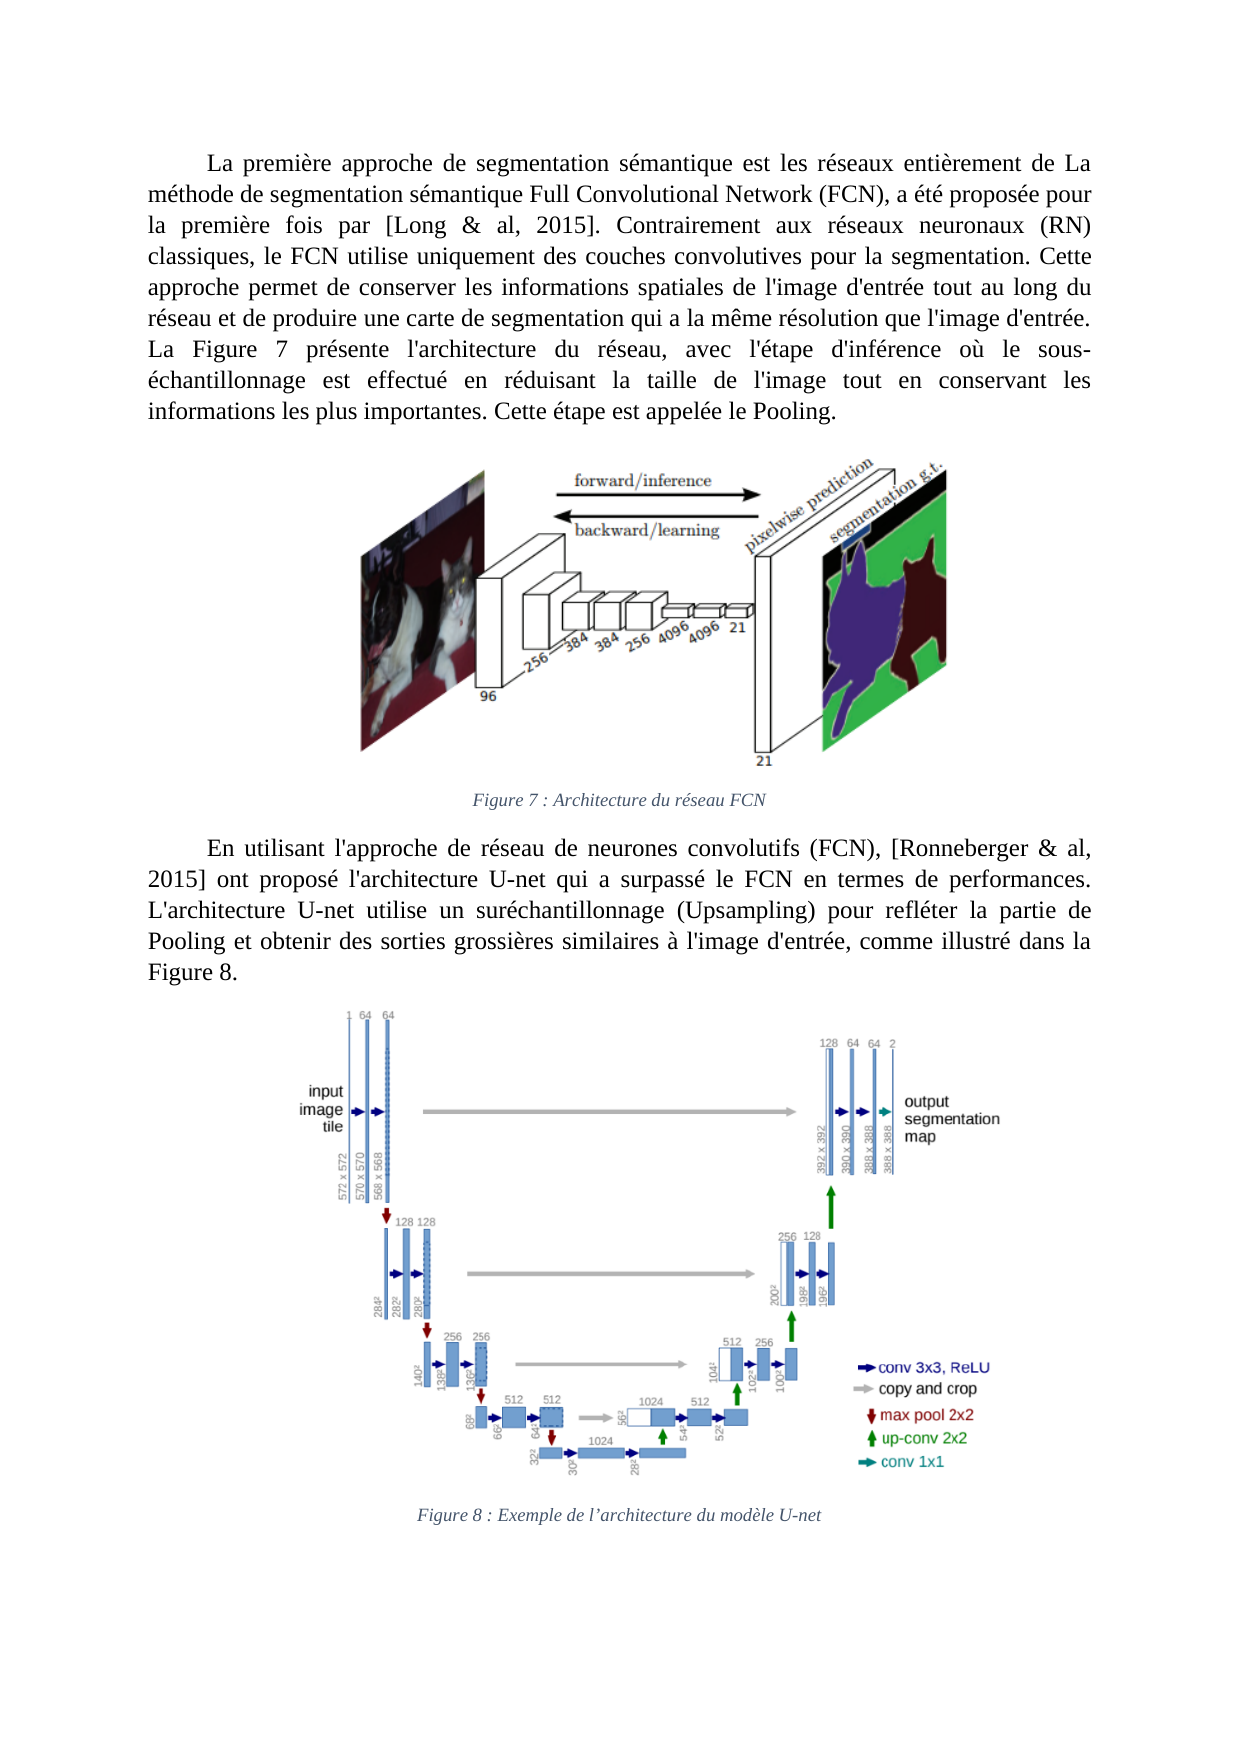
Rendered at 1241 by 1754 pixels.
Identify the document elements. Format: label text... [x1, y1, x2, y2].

picture [280, 1005, 1020, 1485]
text En utilisant l'approche de réseau de neurones convolutifs (FCN), [Ronneberger & al, 2015] ont proposé l'architecture U-net qui a surpassé le FCN en termes de performances. L'architecture U-net utilise un suréchantillonnage (Upsampling) pour refléter la partie de Pooling et obtenir des sorties grossières similaires à l'image d'entrée, comme illustré dans la Figure 5. [148, 833, 1093, 986]
text La première approche de segmentation sémantique est les réseaux entièrement de La méthode de segmentation sémantique Full Convolutional Network (FCN), a été proposée pour la première fois par [Long & al, 2015]. Contrairement aux réseaux neuronaux (RN) classiques, le FCN utilise uniquement des couches convolutives pour la segmentation. Cette approche permet de conserver les informations spatiales de l'image d'entrée tout au long du réseau et de produire une carte de segmentation qui a la même résolution que l'image d'entrée. La Figure 4 présente l'architecture du réseau, avec l'étape d'inférence où le sous-échantillonnage est effectué en réduisant la taille de l'image tout en conservant les informations les plus importantes. Cette étape est appelée le Pooling. [148, 148, 1093, 425]
text Figure 7 : Architecture du réseau FCN [148, 789, 1093, 811]
text Figure 8 : Exemple de l’architecture du modèle U-net [148, 1504, 1093, 1525]
picture [321, 443, 978, 771]
